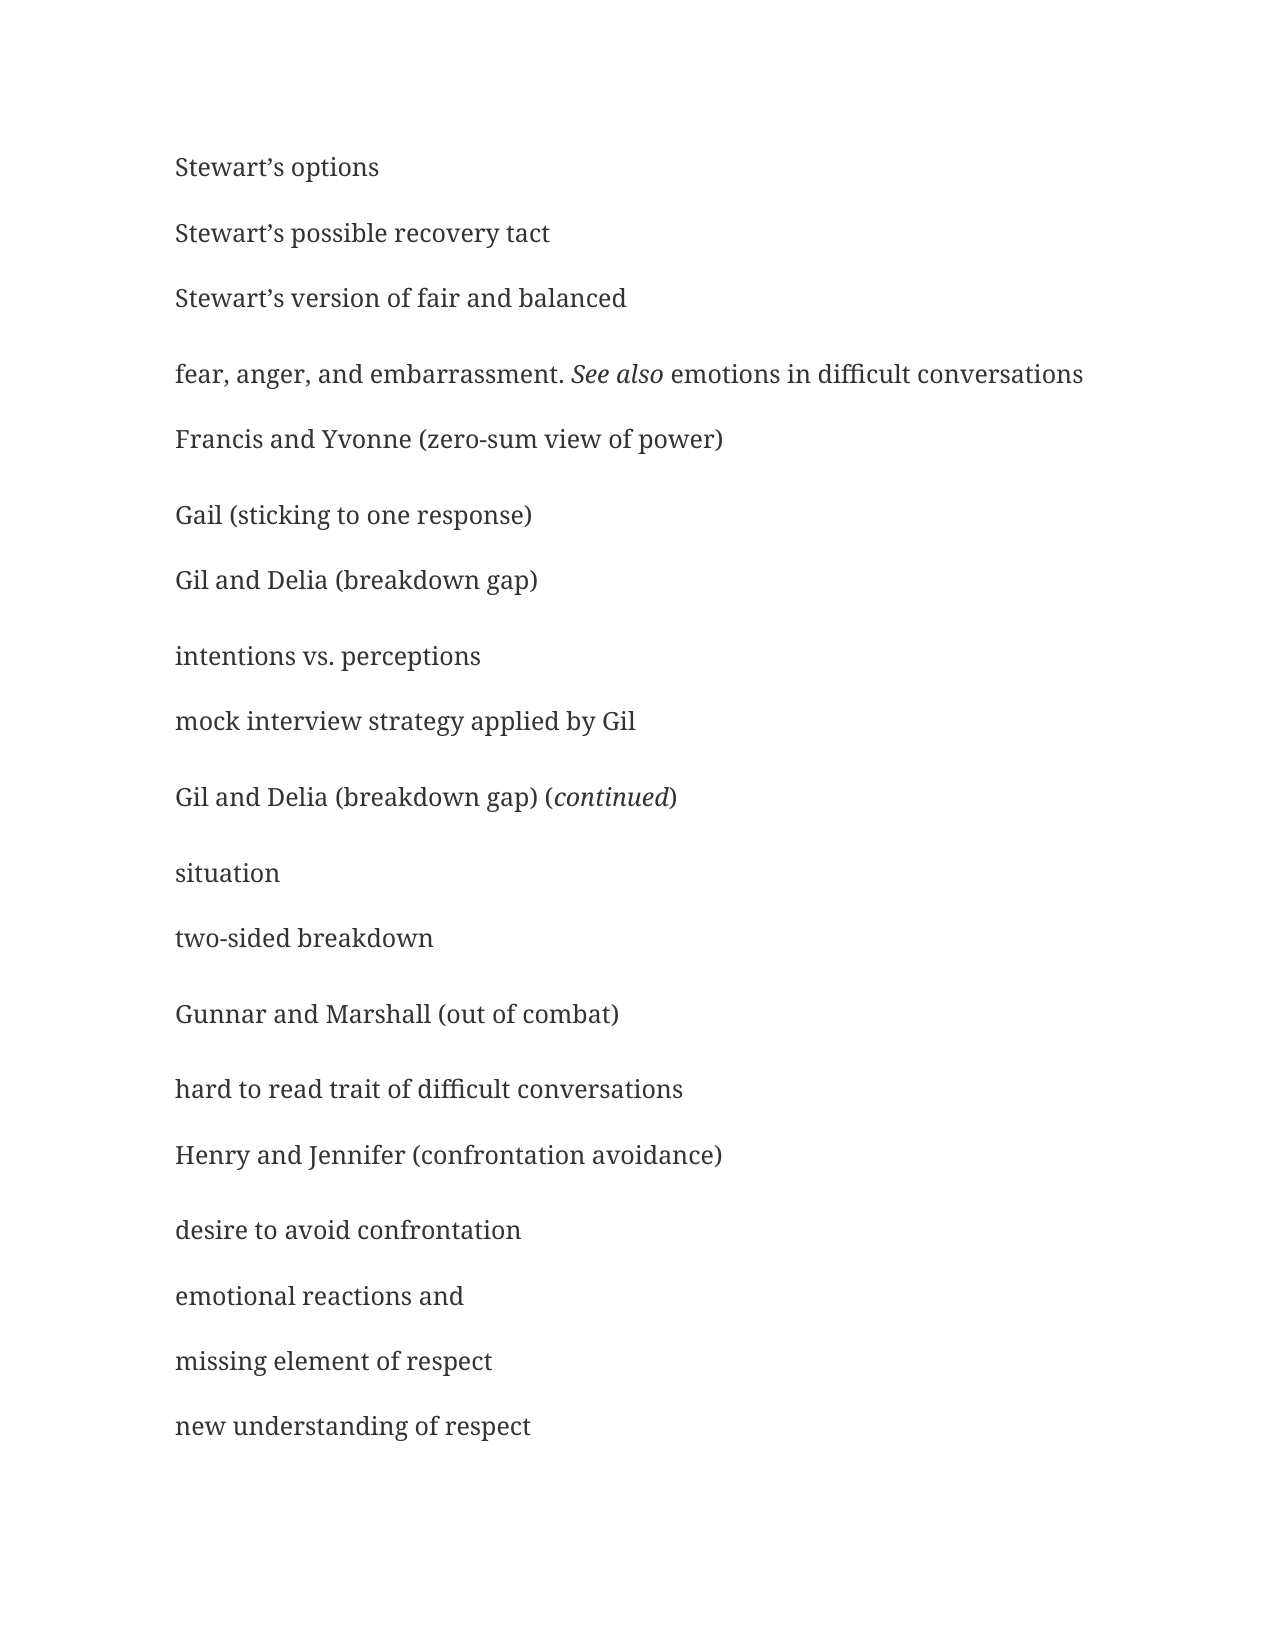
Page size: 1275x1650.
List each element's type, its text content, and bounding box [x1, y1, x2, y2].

text mock interview strategy applied by Gil [175, 704, 1125, 738]
text desire to avoid confrontation [175, 1213, 1125, 1247]
text new understanding of respect [175, 1409, 1125, 1443]
text Stewart’s options [175, 150, 1125, 184]
text Henry and Jennifer (confrontation avoidance) [175, 1137, 1125, 1171]
text fear, anger, and embarrassment. See also emotions in difficult conversations [175, 356, 1125, 390]
text intentions vs. perceptions [175, 638, 1125, 672]
text Stewart’s version of fair and balanced [175, 281, 1125, 315]
text Gil and Delia (breakdown gap) (continued) [175, 779, 1125, 813]
text Francis and Yvonne (zero-sum view of power) [175, 422, 1125, 456]
text Gail (sticking to one response) [175, 497, 1125, 531]
text two-sided breakdown [175, 921, 1125, 954]
text Gil and Delia (breakdown gap) [175, 563, 1125, 597]
text hard to read trait of difficult conversations [175, 1072, 1125, 1106]
text situation [175, 855, 1125, 889]
text Gunnar and Marshall (out of combat) [175, 996, 1125, 1030]
text emotional reactions and [175, 1278, 1125, 1312]
text missing element of respect [175, 1344, 1125, 1378]
text Stewart’s possible recovery tact [175, 215, 1125, 249]
